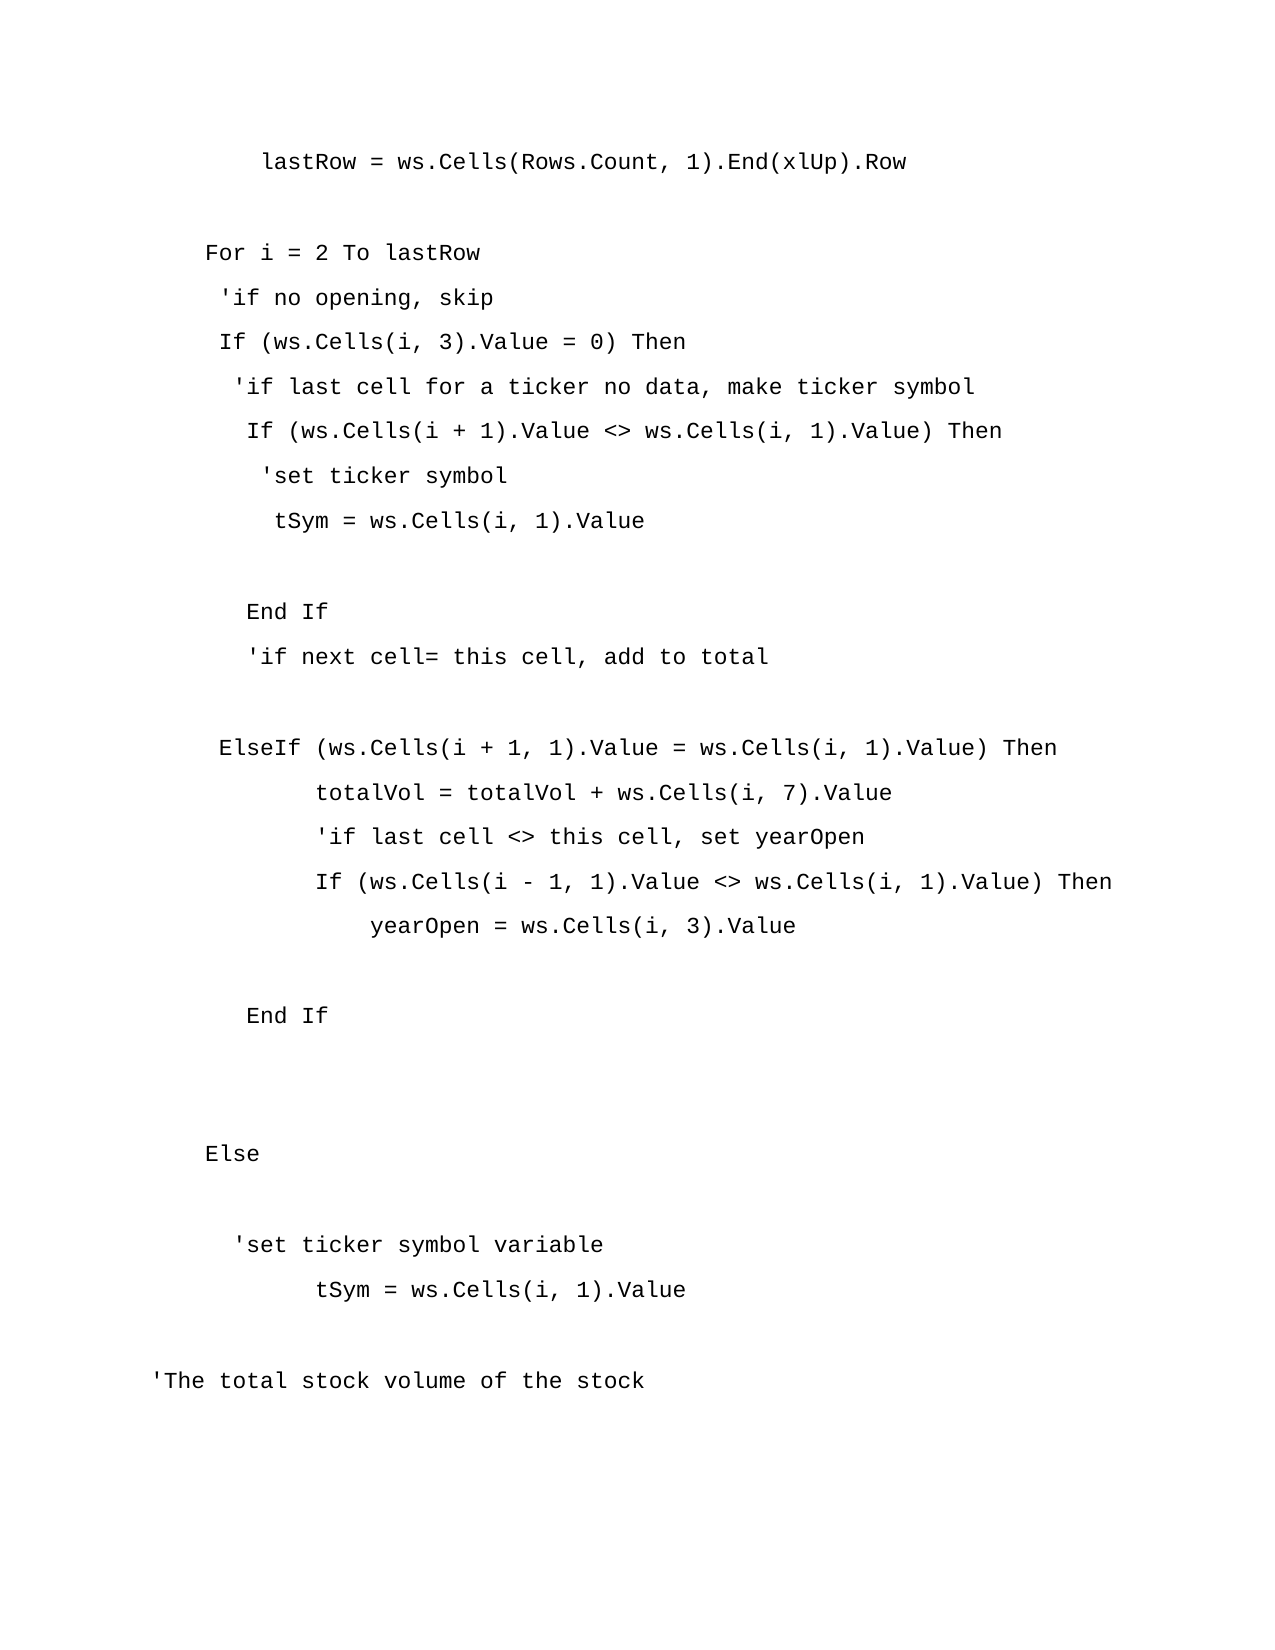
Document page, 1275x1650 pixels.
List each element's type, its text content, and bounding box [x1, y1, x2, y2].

text 'if last cell for a ticker no data, make ticker symbol [150, 375, 1125, 401]
text Else [150, 1142, 1125, 1168]
text tSym = ws.Cells(i, 1).Value [150, 509, 1125, 535]
text 'if no opening, skip [150, 286, 1125, 312]
text If (ws.Cells(i - 1, 1).Value <> ws.Cells(i, 1).Value) Then [150, 870, 1125, 896]
text tSym = ws.Cells(i, 1).Value [150, 1278, 1125, 1304]
text lastRow = ws.Cells(Rows.Count, 1).End(xlUp).Row [150, 150, 1125, 176]
text totalVol = totalVol + ws.Cells(i, 7).Value [150, 781, 1125, 807]
text yearOpen = ws.Cells(i, 3).Value [150, 915, 1125, 941]
text End If [150, 600, 1125, 626]
text If (ws.Cells(i + 1).Value <> ws.Cells(i, 1).Value) Then [150, 420, 1125, 446]
text 'if last cell <> this cell, set yearOpen [150, 826, 1125, 852]
text 'if next cell= this cell, add to total [150, 645, 1125, 671]
text If (ws.Cells(i, 3).Value = 0) Then [150, 331, 1125, 357]
text 'The total stock volume of the stock [150, 1370, 1125, 1396]
text 'set ticker symbol [150, 464, 1125, 490]
text ElseIf (ws.Cells(i + 1, 1).Value = ws.Cells(i, 1).Value) Then [150, 736, 1125, 762]
text 'set ticker symbol variable [150, 1234, 1125, 1260]
text For i = 2 To lastRow [150, 241, 1125, 267]
text End If [150, 1004, 1125, 1030]
